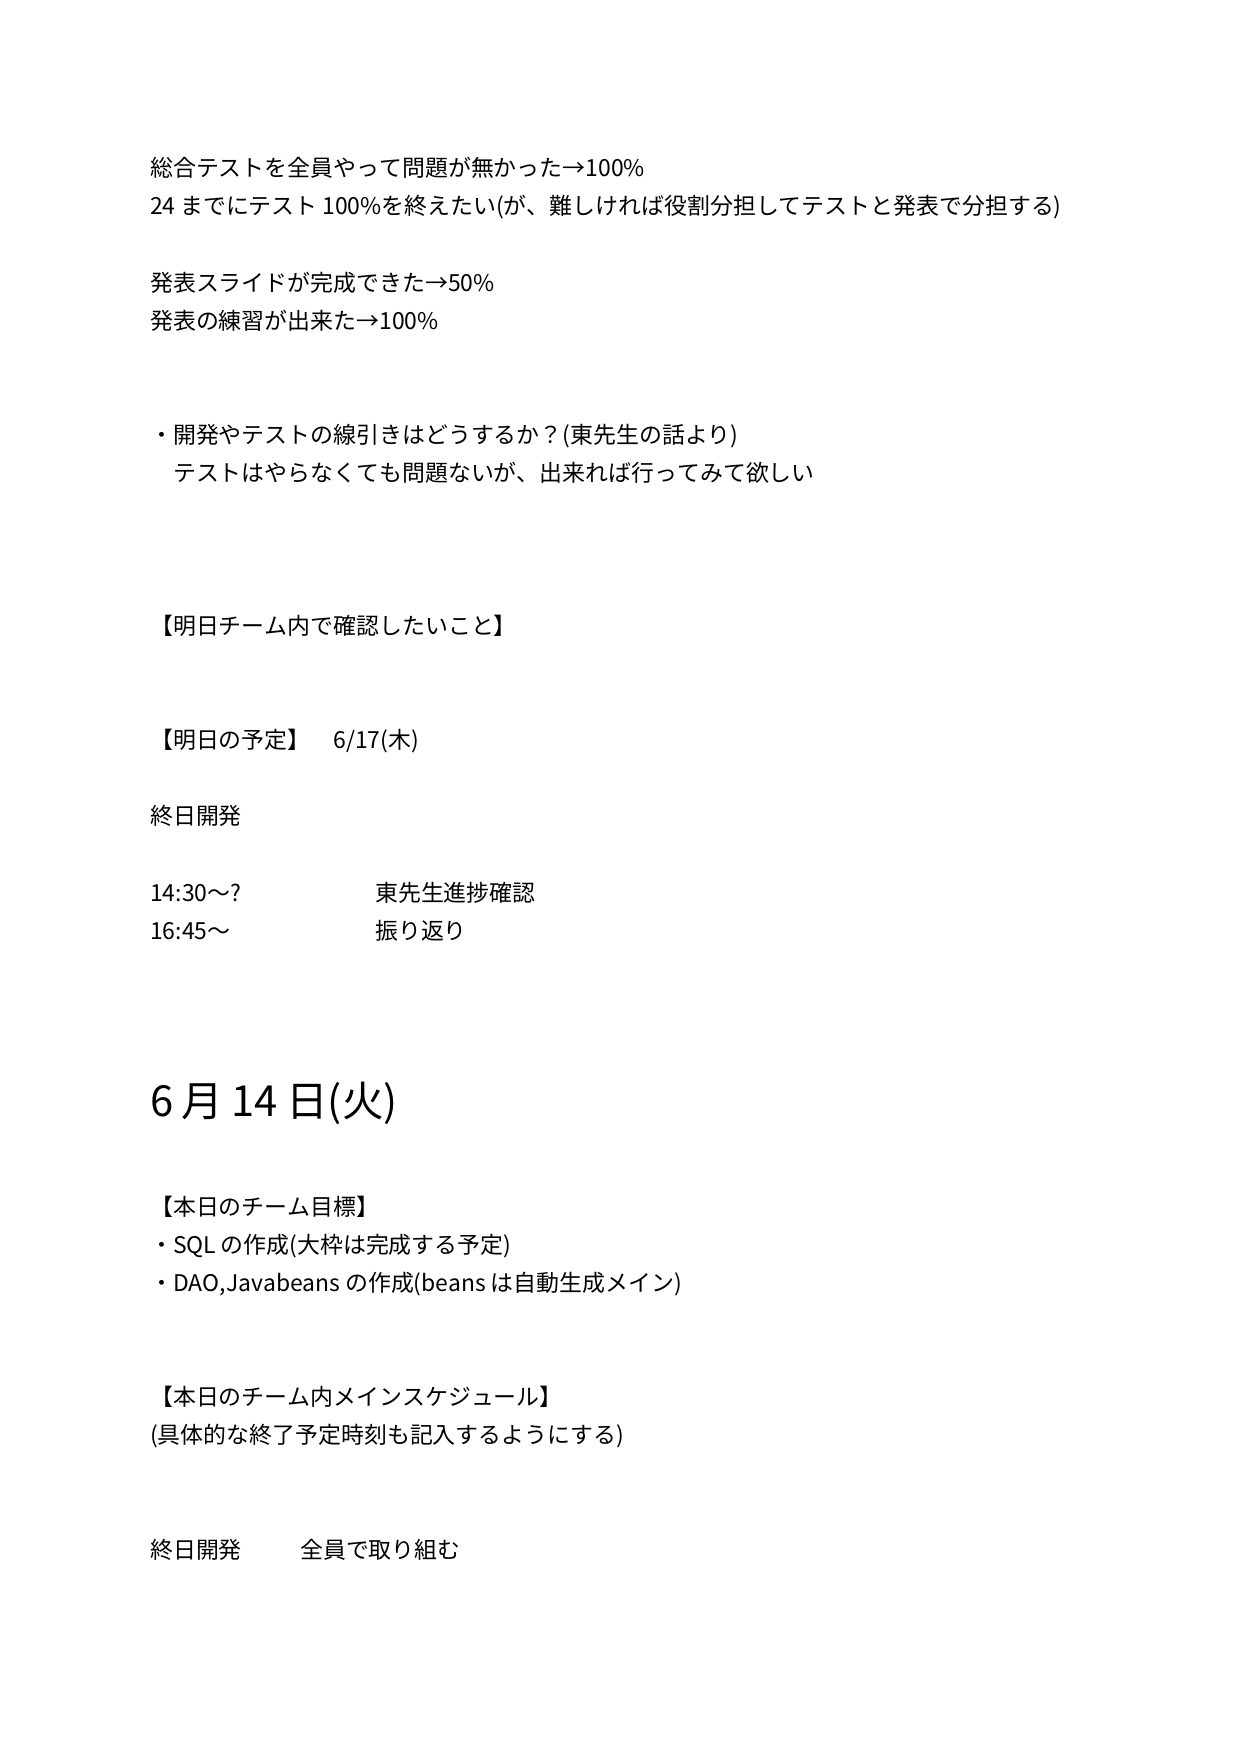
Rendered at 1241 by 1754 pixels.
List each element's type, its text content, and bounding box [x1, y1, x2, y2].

text 【本日のチーム目標】 [150, 1188, 1090, 1222]
text 終日開発 [150, 798, 1090, 831]
text (具体的な終了予定時刻も記入するようにする) [150, 1417, 1090, 1450]
text 16:45～ 振り返り [150, 912, 1090, 946]
text テストはやらなくても問題ないが、出来れば行ってみて欲しい [150, 455, 1090, 488]
text ・SQLの作成(大枠は完成する予定) [150, 1227, 1090, 1260]
text 総合テストを全員やって問題が無かった→100% [150, 150, 1090, 183]
text 【本日のチーム内メインスケジュール】 [150, 1379, 1090, 1412]
text 【明日チーム内で確認したいこと】 [150, 607, 1090, 641]
text 終日開発 全員で取り組む [150, 1532, 1090, 1565]
text ・開発やテストの線引きはどうするか？(東先生の話より) [150, 417, 1090, 450]
text 発表の練習が出来た→100% [150, 302, 1090, 336]
subtitle 6月14日(火) [150, 1068, 1090, 1129]
text 【明日の予定】 6/17(木) [150, 722, 1090, 755]
text ・DAO,Javabeansの作成(beansは自動生成メイン) [150, 1265, 1090, 1298]
text 24までにテスト100%を終えたい(が、難しければ役割分担してテストと発表で分担する) [150, 188, 1090, 221]
text 14:30～? 東先生進捗確認 [150, 874, 1090, 908]
text 発表スライドが完成できた→50% [150, 264, 1090, 298]
